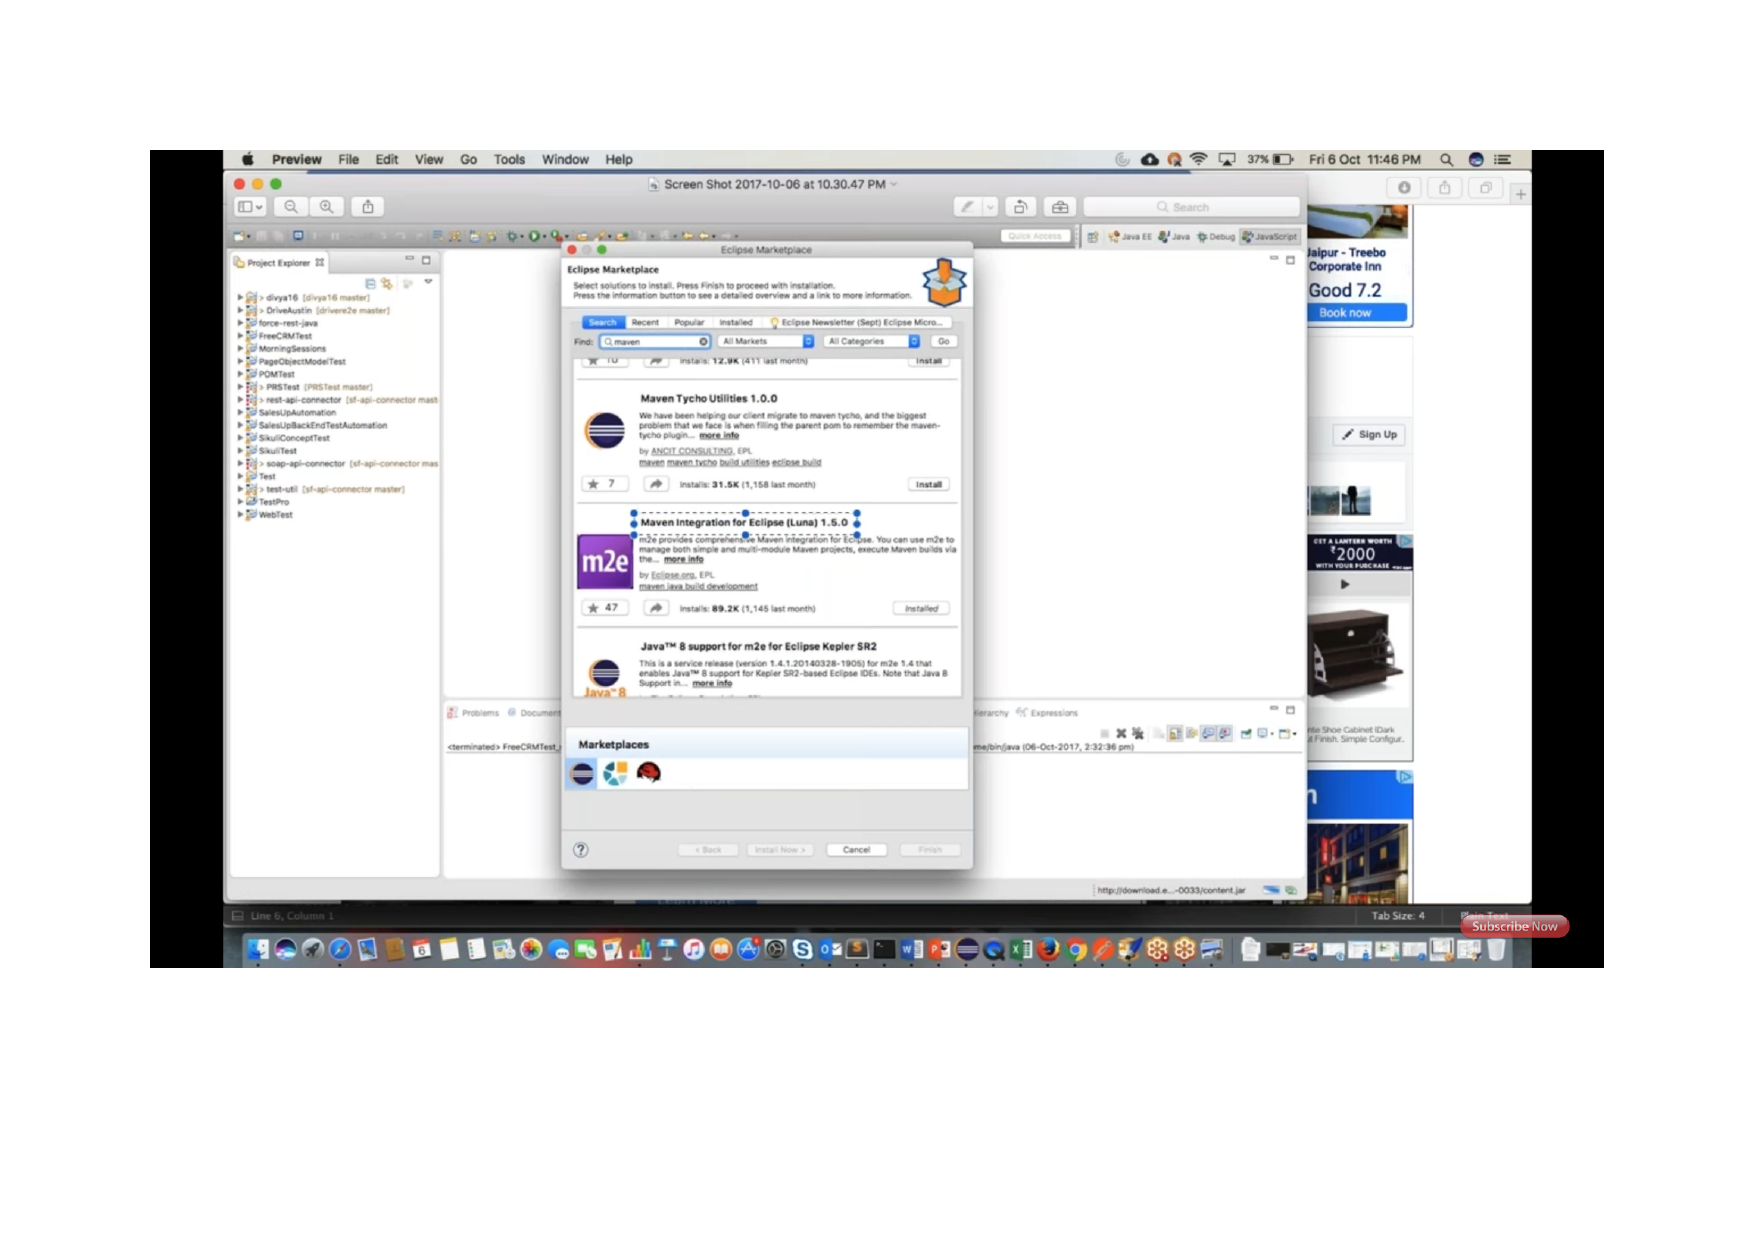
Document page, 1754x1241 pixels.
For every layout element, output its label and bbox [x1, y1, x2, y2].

picture [150, 150, 1604, 968]
